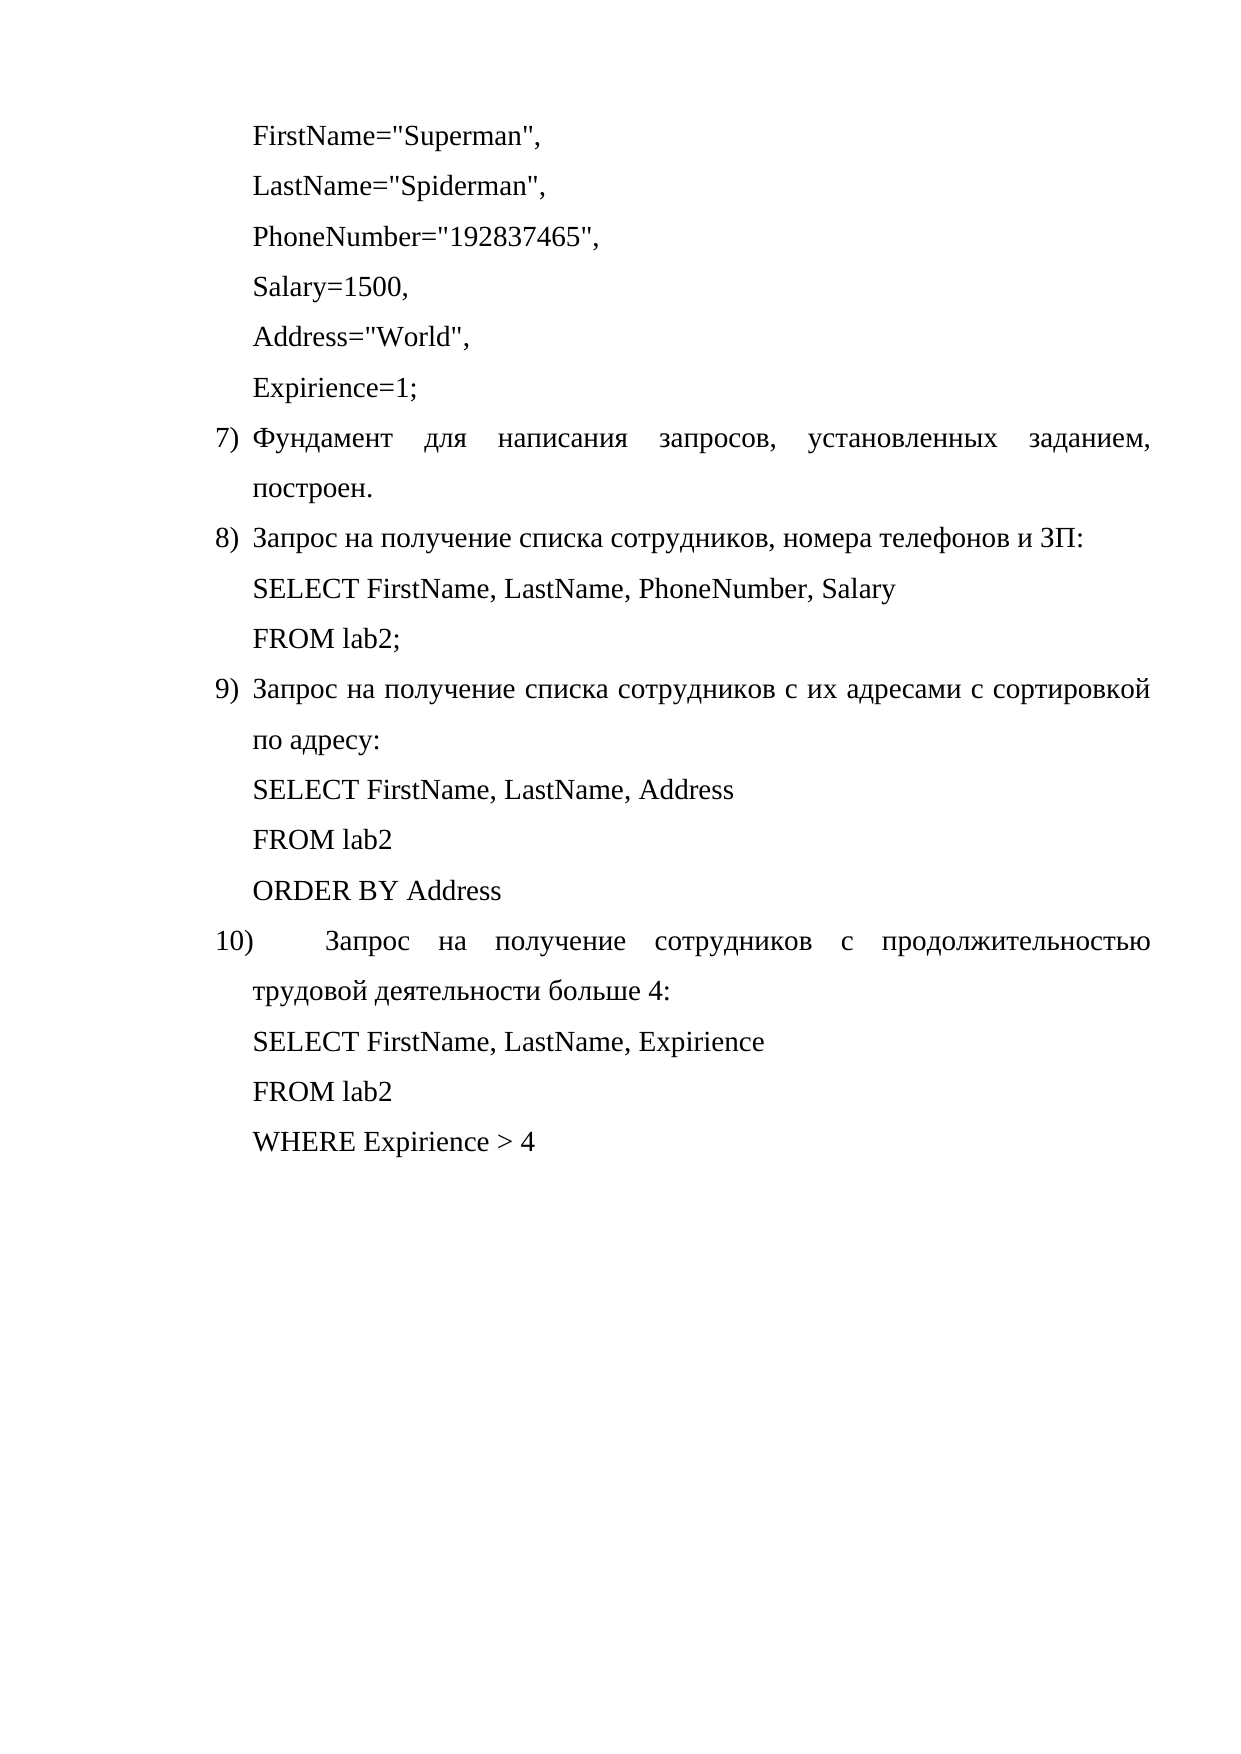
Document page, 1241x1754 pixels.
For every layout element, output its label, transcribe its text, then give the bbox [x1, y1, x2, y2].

list Запрос на получение списка сотрудников, номера телефонов и ЗП: [215, 521, 1152, 554]
list Запрос на получение сотрудников с продолжительностью трудовой деятельности больше 4: [215, 923, 1152, 1007]
list FROM lab2 [252, 822, 1152, 856]
list ORDER BY Address [252, 873, 1152, 906]
list WHERE Expirience > 4 [252, 1124, 1152, 1158]
list FROM lab2; [252, 621, 1152, 655]
list Address="World", [252, 319, 1152, 353]
list SELECT FirstName, LastName, PhoneNumber, Salary [252, 571, 1152, 604]
list Фундамент для написания запросов, установленных заданием, построен. [215, 420, 1152, 504]
list SELECT FirstName, LastName, Address [252, 772, 1152, 806]
list FirstName="Superman", [252, 118, 1152, 152]
list Expirience=1; [252, 370, 1152, 403]
list SELECT FirstName, LastName, Expirience [252, 1024, 1152, 1057]
list PhoneNumber="192837465", [252, 219, 1152, 252]
list FROM lab2 [252, 1074, 1152, 1108]
list Salary=1500, [252, 269, 1152, 303]
list LastName="Spiderman", [252, 168, 1152, 202]
list Запрос на получение списка сотрудников с их адресами с сортировкой по адресу: [215, 672, 1152, 755]
